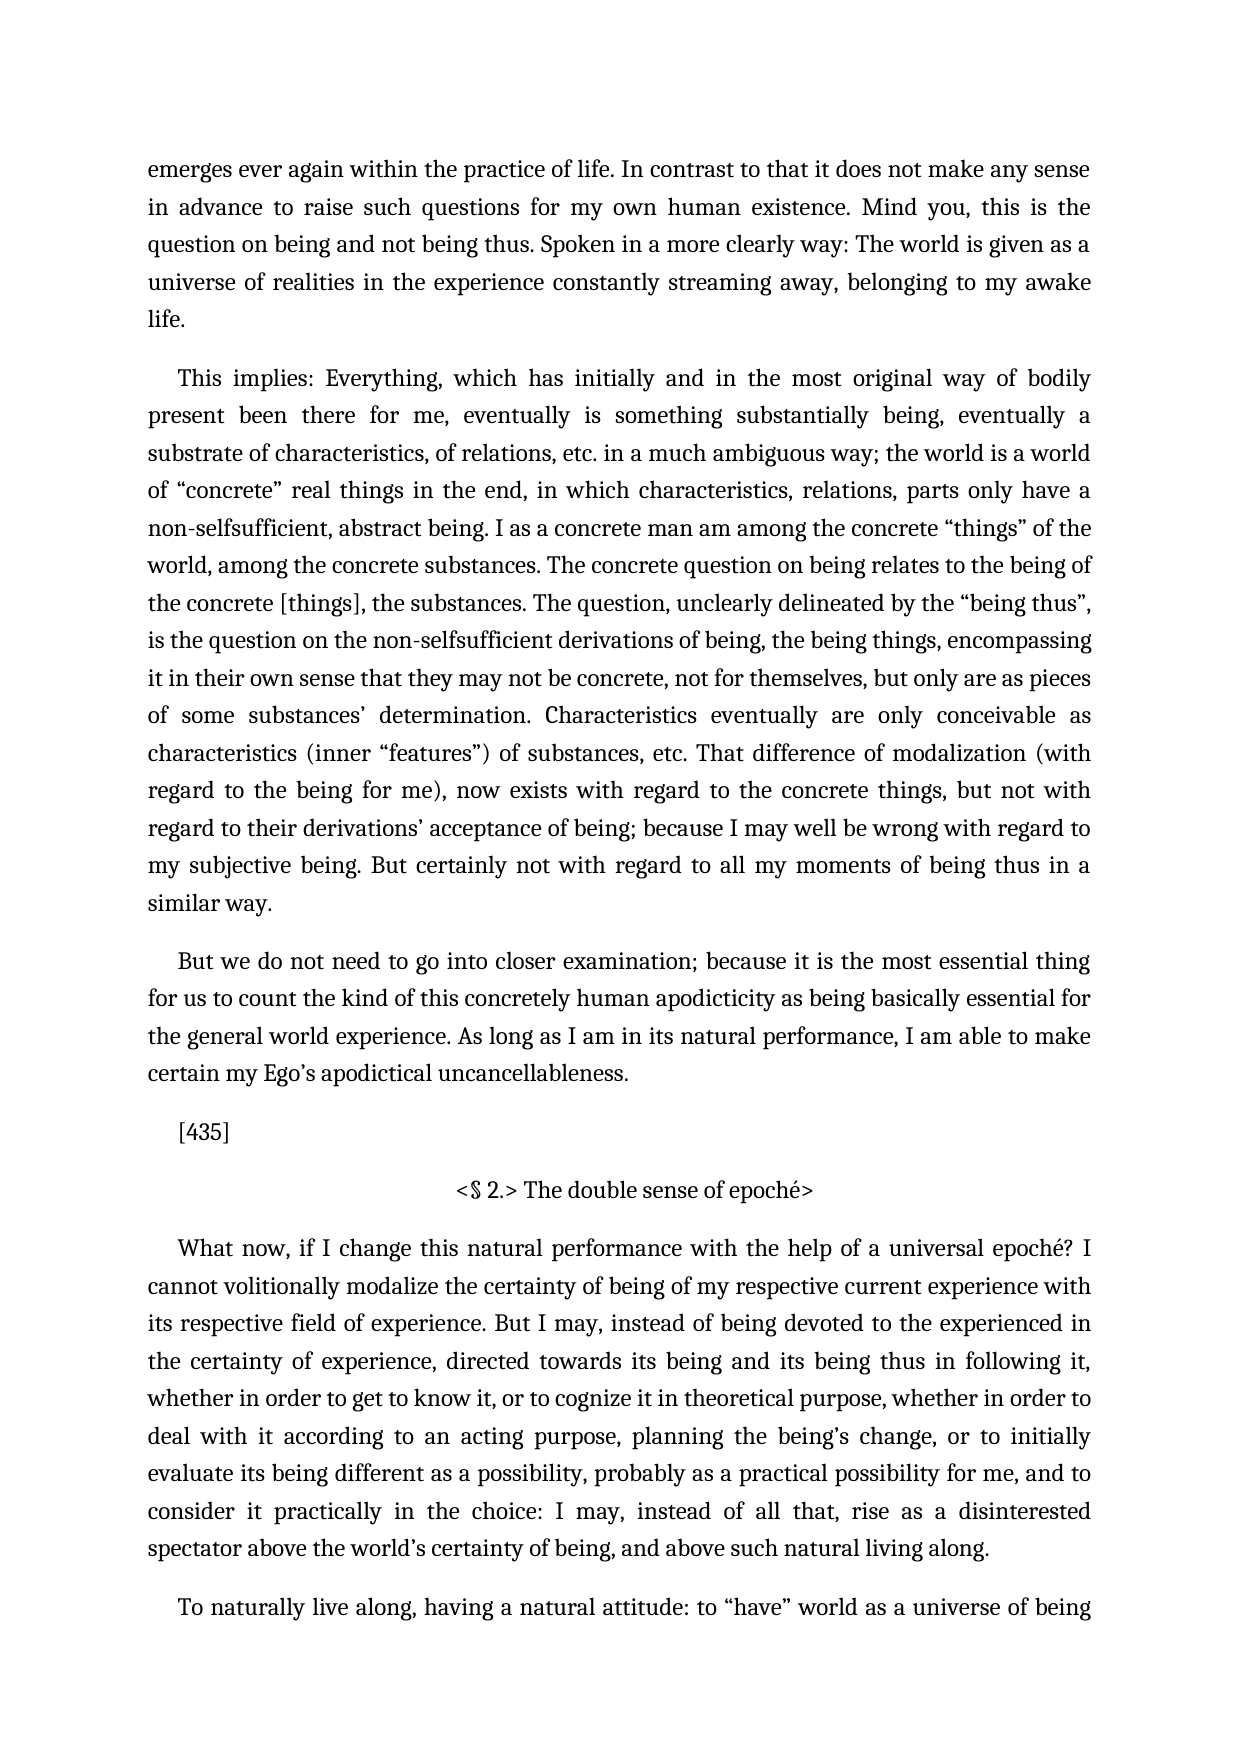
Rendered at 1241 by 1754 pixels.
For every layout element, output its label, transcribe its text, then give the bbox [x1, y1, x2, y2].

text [148, 148, 1093, 335]
text But we do not need to go into closer examination; because it is the most essential thing for us to count the kind of this concretely human apodicticity as being basically essential for the general world experience. As long as I am in its natural performance, I am able to make certain my Ego’s apodictical uncancellableness. [148, 939, 1093, 1089]
text <§ 2.> The double sense of epoché> [148, 1168, 1093, 1206]
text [148, 1585, 1093, 1623]
text What now, if I change this natural performance with the help of a universal epoché? I cannot volitionally modalize the certainty of being of my respective current experience with its respective field of experience. But I may, instead of being devoted to the experienced in the certainty of experience, directed towards its being and its being thus in following it, whether in order to get to know it, or to cognize it in theoretical purpose, whether in order to deal with it according to an acting purpose, planning the being’s change, or to initially evaluate its being different as a possibility, probably as a practical possibility for me, and to consider it practically in the choice: I may, instead of all that, rise as a disinterested spectator above the world’s certainty of being, and above such natural living along. [148, 1227, 1093, 1564]
text This implies: Everything, which has initially and in the most original way of bodily present been there for me, eventually is something substantially being, eventually a substrate of characteristics, of relations, etc. in a much ambiguous way; the world is a world of “concrete” real things in the end, in which characteristics, relations, parts only have a non-selfsufficient, abstract being. I as a concrete man am among the concrete “things” of the world, among the concrete substances. The concrete question on being relates to the being of the concrete [things], the substances. The question, unclearly delineated by the “being thus”, is the question on the non-selfsufficient derivations of being, the being things, encompassing it in their own sense that they may not be concrete, not for themselves, but only are as pieces of some substances’ determination. Characteristics eventually are only conceivable as characteristics (inner “features”) of substances, etc. That difference of modalization (with regard to the being for me), now exists with regard to the concrete things, but not with regard to their derivations’ acceptance of being; because I may well be wrong with regard to my subjective being. But certainly not with regard to all my moments of being thus in a similar way. [148, 356, 1093, 918]
text [435] [148, 1110, 1093, 1148]
